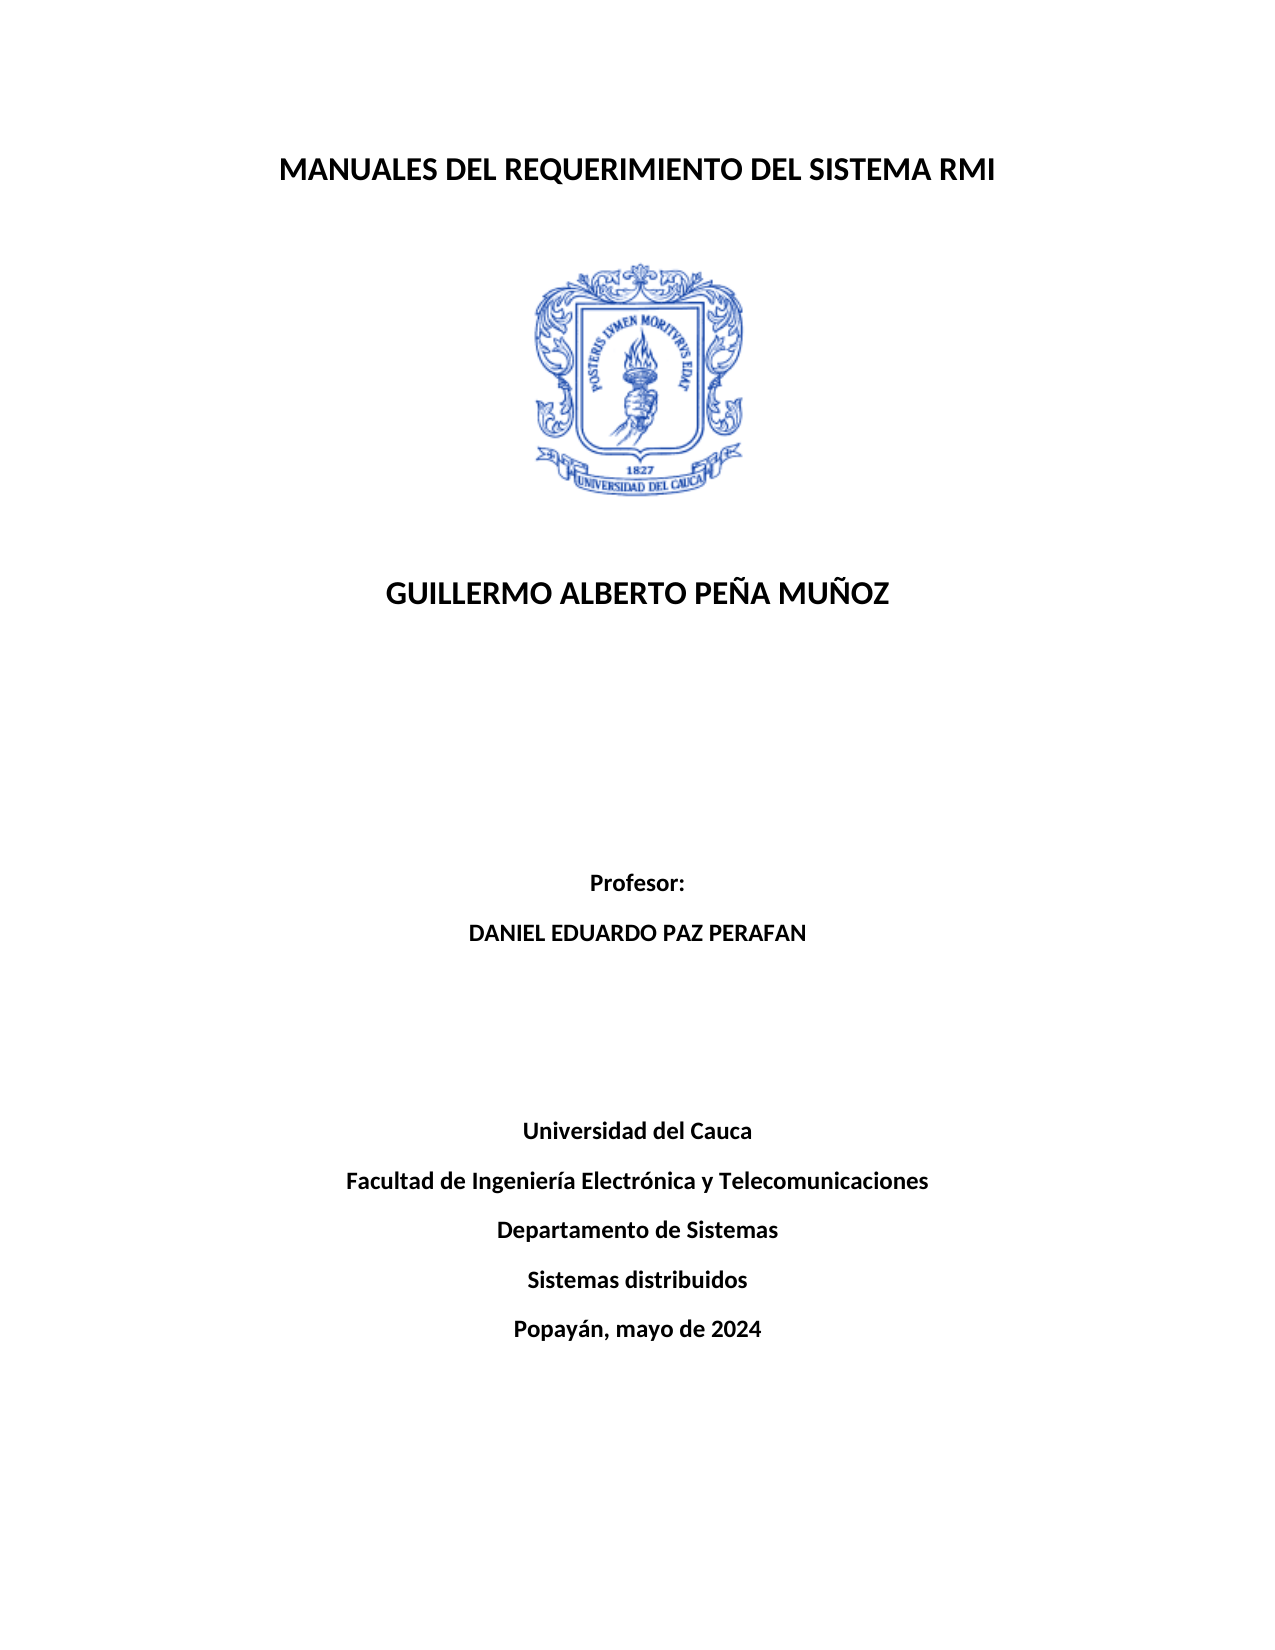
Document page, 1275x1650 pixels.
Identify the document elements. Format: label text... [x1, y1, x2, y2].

text GUILLERMO ALBERTO PEÑA MUÑOZ [177, 572, 1098, 613]
text DANIEL EDUARDO PAZ PERAFAN [177, 917, 1098, 947]
text Profesor: [177, 867, 1098, 898]
text Sistemas distribuidos [177, 1264, 1098, 1294]
text Universidad del Cauca [177, 1115, 1098, 1146]
text MANUALES DEL REQUERIMIENTO DEL SISTEMA RMI [177, 148, 1098, 188]
text Departamento de Sistemas [177, 1214, 1098, 1245]
text Popayán, mayo de 2024 [177, 1314, 1098, 1344]
text Facultad de Ingeniería Electrónica y Telecomunicaciones [177, 1165, 1098, 1195]
